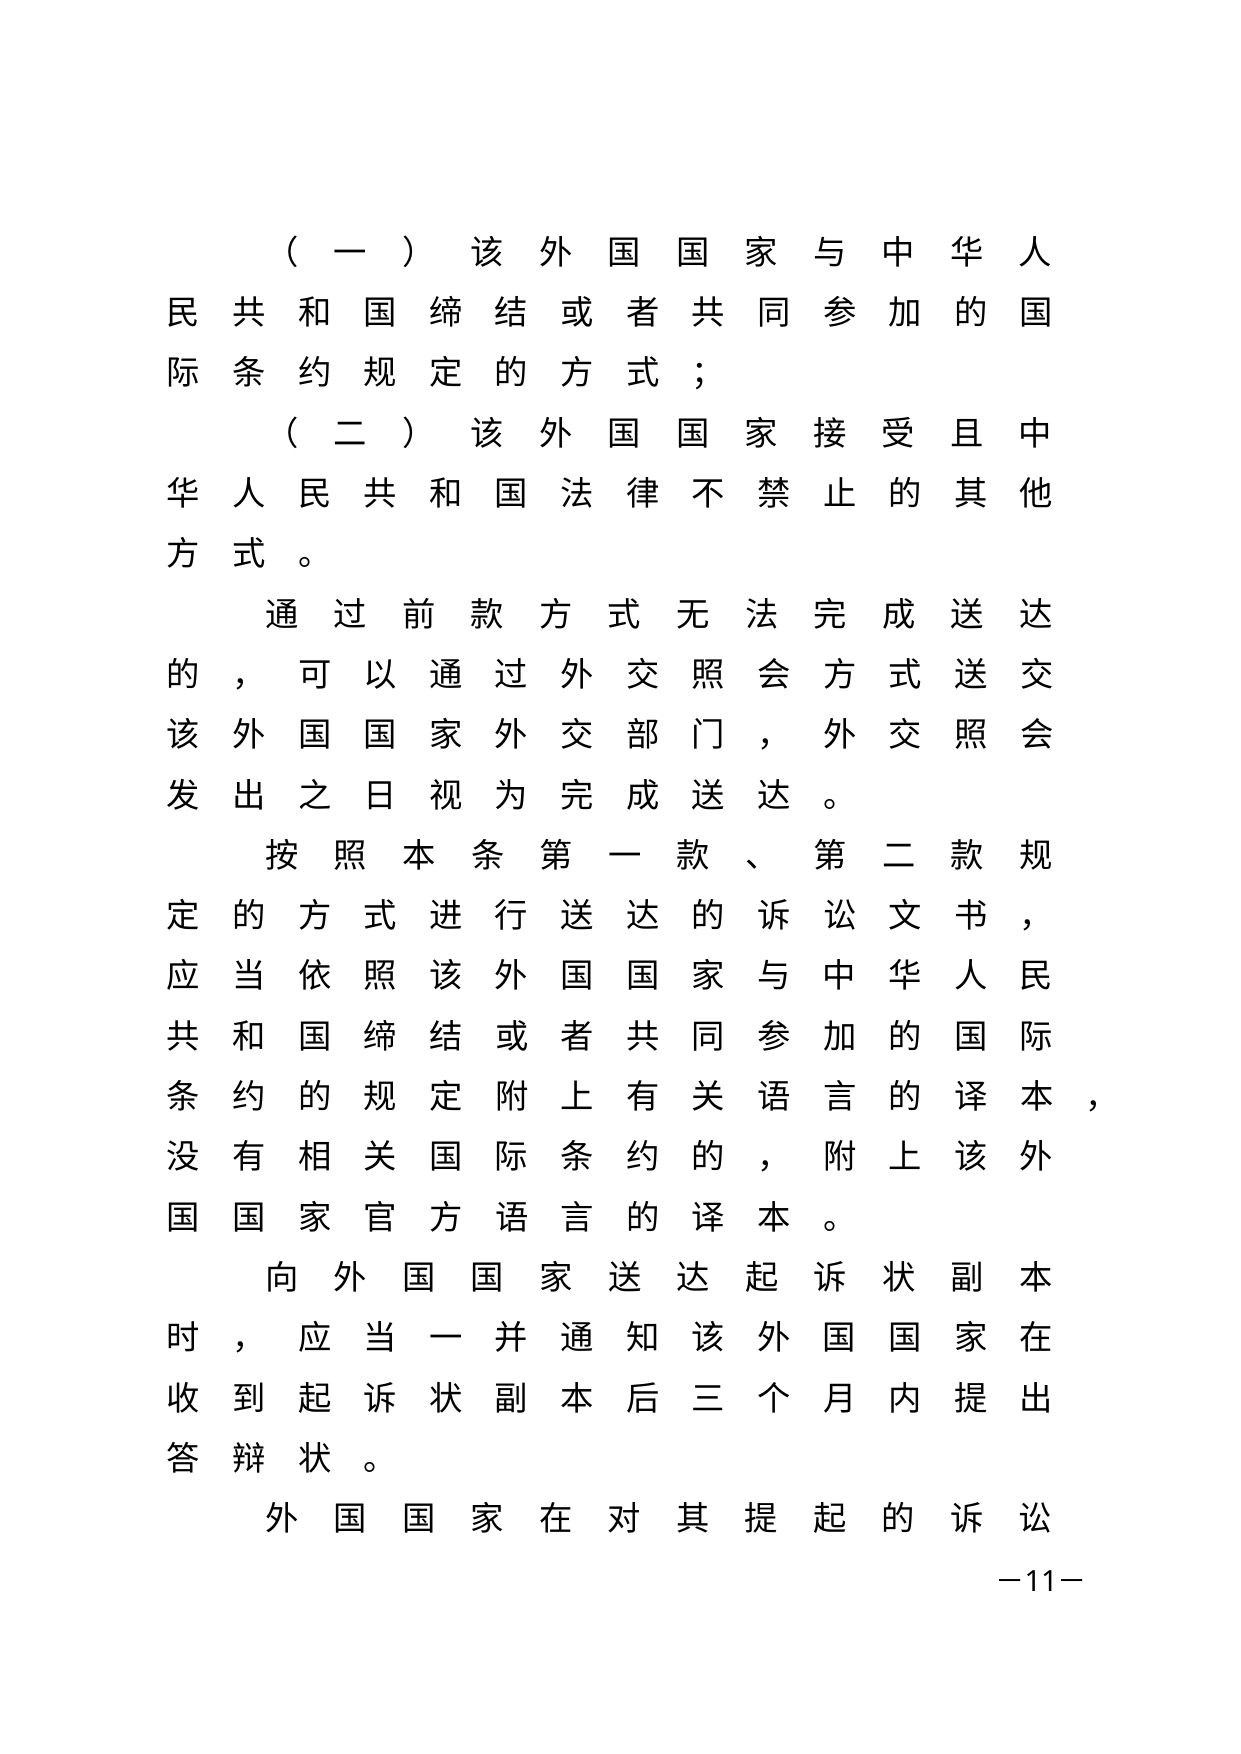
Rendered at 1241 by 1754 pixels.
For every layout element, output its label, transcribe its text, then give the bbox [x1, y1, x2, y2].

text （二）该外国国家接受且中华人民共和国法律不禁止的其他方式。 [167, 400, 1085, 581]
text 外国国家在对其提起的诉讼中就实体问题答辩后，不得再就诉讼文书的送达方式提出异议。 [167, 1486, 1085, 1546]
text 通过前款方式无法完成送达的，可以通过外交照会方式送交该外国国家外交部门，外交照会发出之日视为完成送达。 [167, 581, 1085, 823]
text 向外国国家送达起诉状副本时，应当一并通知该外国国家在收到起诉状副本后三个月内提出答辩状。 [167, 1245, 1085, 1486]
text （一）该外国国家与中华人民共和国缔结或者共同参加的国际条约规定的方式； [167, 219, 1085, 400]
text 按照本条第一款、第二款规定的方式进行送达的诉讼文书，应当依照该外国国家与中华人民共和国缔结或者共同参加的国际条约的规定附上有关语言的译本，没有相关国际条约的，附上该外国国家官方语言的译本。 [167, 823, 1085, 1245]
